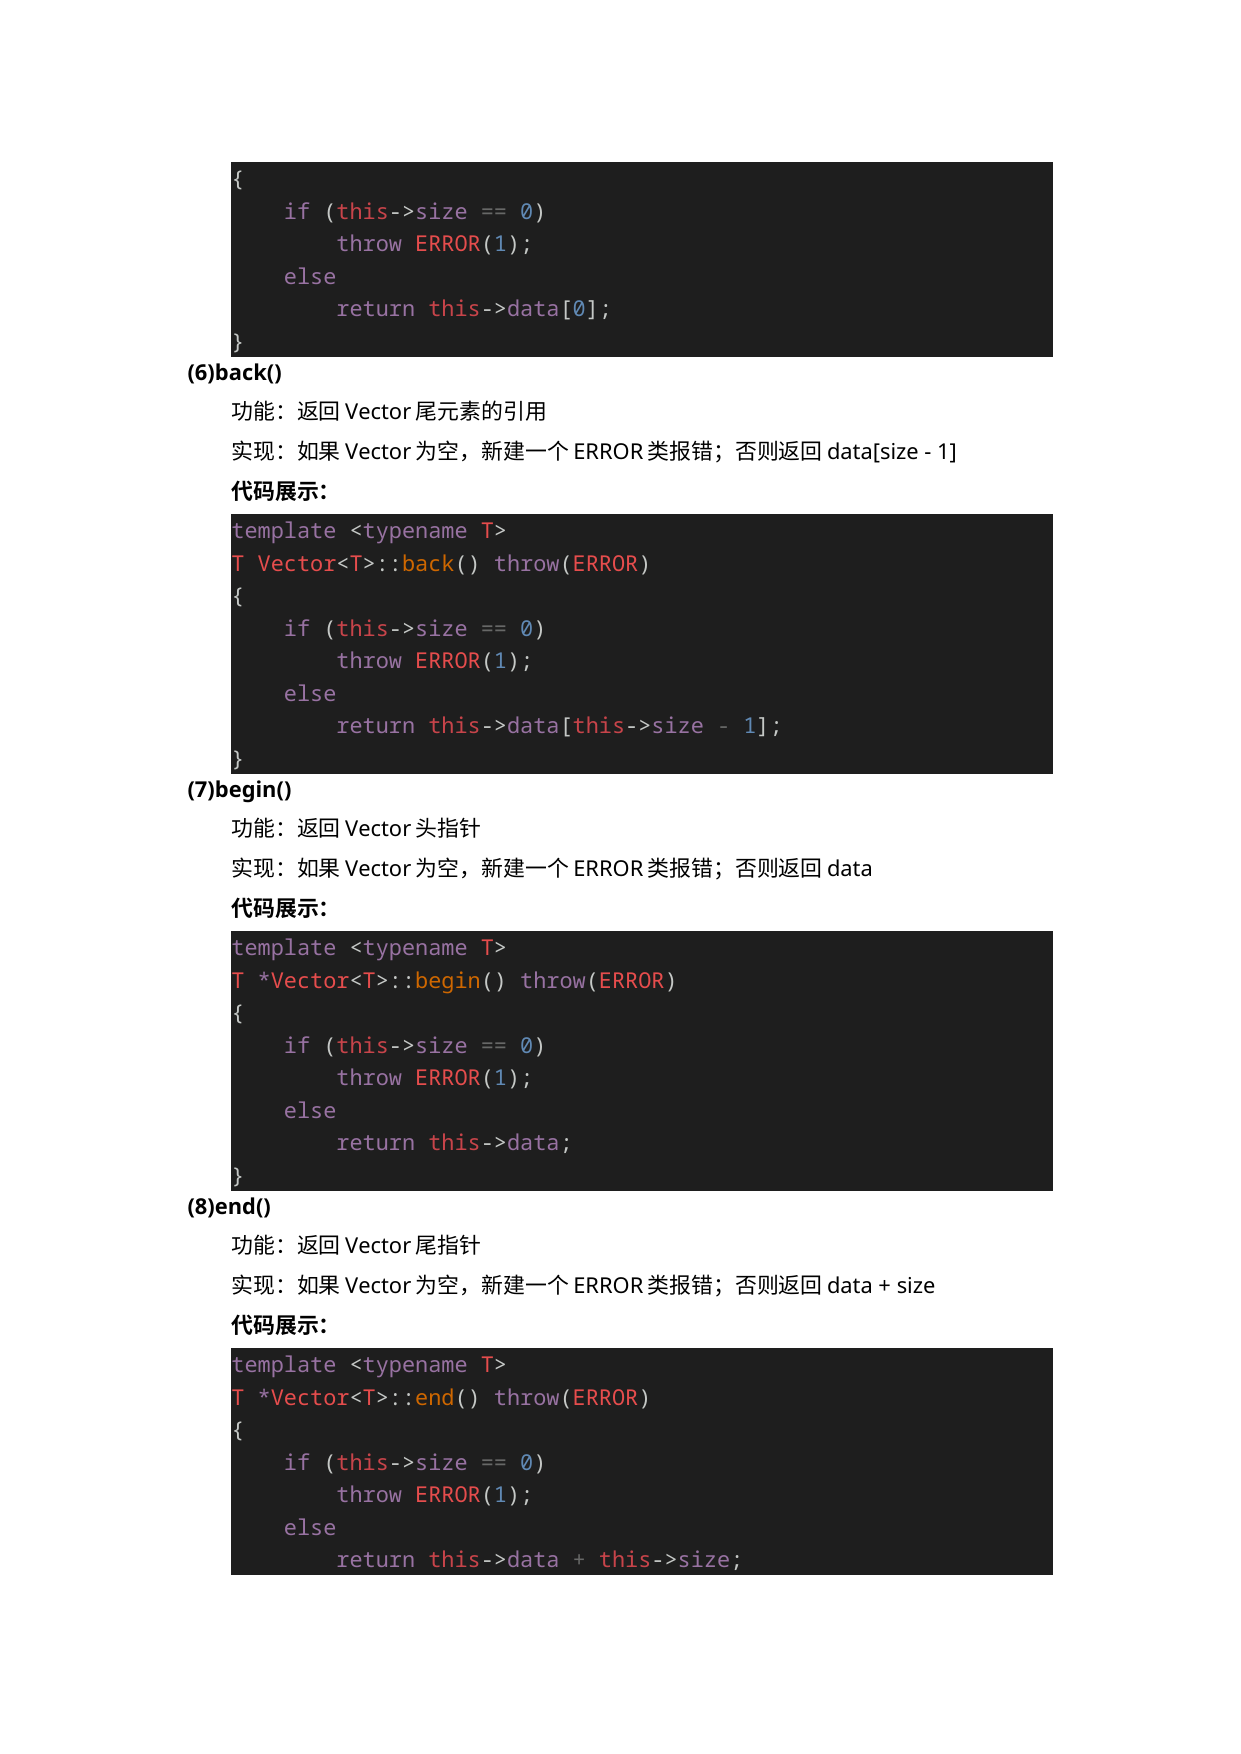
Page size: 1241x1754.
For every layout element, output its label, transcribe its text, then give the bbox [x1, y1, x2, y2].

text 功能：返回Vector尾指针 [187, 1228, 1053, 1260]
text else [231, 1510, 1053, 1543]
text (7)begin() [187, 774, 1053, 804]
text template <typename T> [231, 1348, 1053, 1380]
text template <typename T> [231, 514, 1053, 546]
text 代码展示： [231, 1307, 1053, 1340]
text throw ERROR(1); [231, 227, 1053, 259]
text { [231, 579, 1053, 611]
text 实现：如果Vector为空，新建一个ERROR类报错；否则返回data[size - 1] [187, 434, 1053, 466]
text 代码展示： [231, 891, 1053, 923]
text } [231, 741, 1053, 774]
text T *Vector<T>::begin() throw(ERROR) [231, 963, 1053, 996]
text } [231, 324, 1053, 357]
text if (this->size == 0) [231, 611, 1053, 644]
text } [231, 1158, 1053, 1191]
text return this->data[this->size - 1]; [231, 709, 1053, 741]
text { [231, 162, 1053, 194]
text { [231, 1413, 1053, 1445]
text if (this->size == 0) [231, 1028, 1053, 1061]
text 实现：如果Vector为空，新建一个ERROR类报错；否则返回data + size [187, 1268, 1053, 1299]
text 代码展示： [231, 473, 1053, 506]
text else [231, 1093, 1053, 1126]
text T *Vector<T>::end() throw(ERROR) [231, 1380, 1053, 1413]
text (8)end() [187, 1191, 1053, 1221]
text T Vector<T>::back() throw(ERROR) [231, 546, 1053, 579]
text throw ERROR(1); [231, 644, 1053, 676]
text else [231, 676, 1053, 709]
text template <typename T> [231, 931, 1053, 963]
text 实现：如果Vector为空，新建一个ERROR类报错；否则返回data [187, 851, 1053, 883]
text { [231, 996, 1053, 1028]
text if (this->size == 0) [231, 1445, 1053, 1478]
text throw ERROR(1); [231, 1478, 1053, 1510]
text return this->data; [231, 1126, 1053, 1158]
text 功能：返回Vector尾元素的引用 [187, 394, 1053, 426]
text return this->data + this->size; [231, 1543, 1053, 1575]
text 功能：返回Vector头指针 [187, 811, 1053, 843]
text if (this->size == 0) [231, 194, 1053, 227]
text throw ERROR(1); [231, 1061, 1053, 1093]
text else [231, 259, 1053, 292]
text return this->data[0]; [231, 292, 1053, 324]
text (6)back() [187, 357, 1053, 387]
